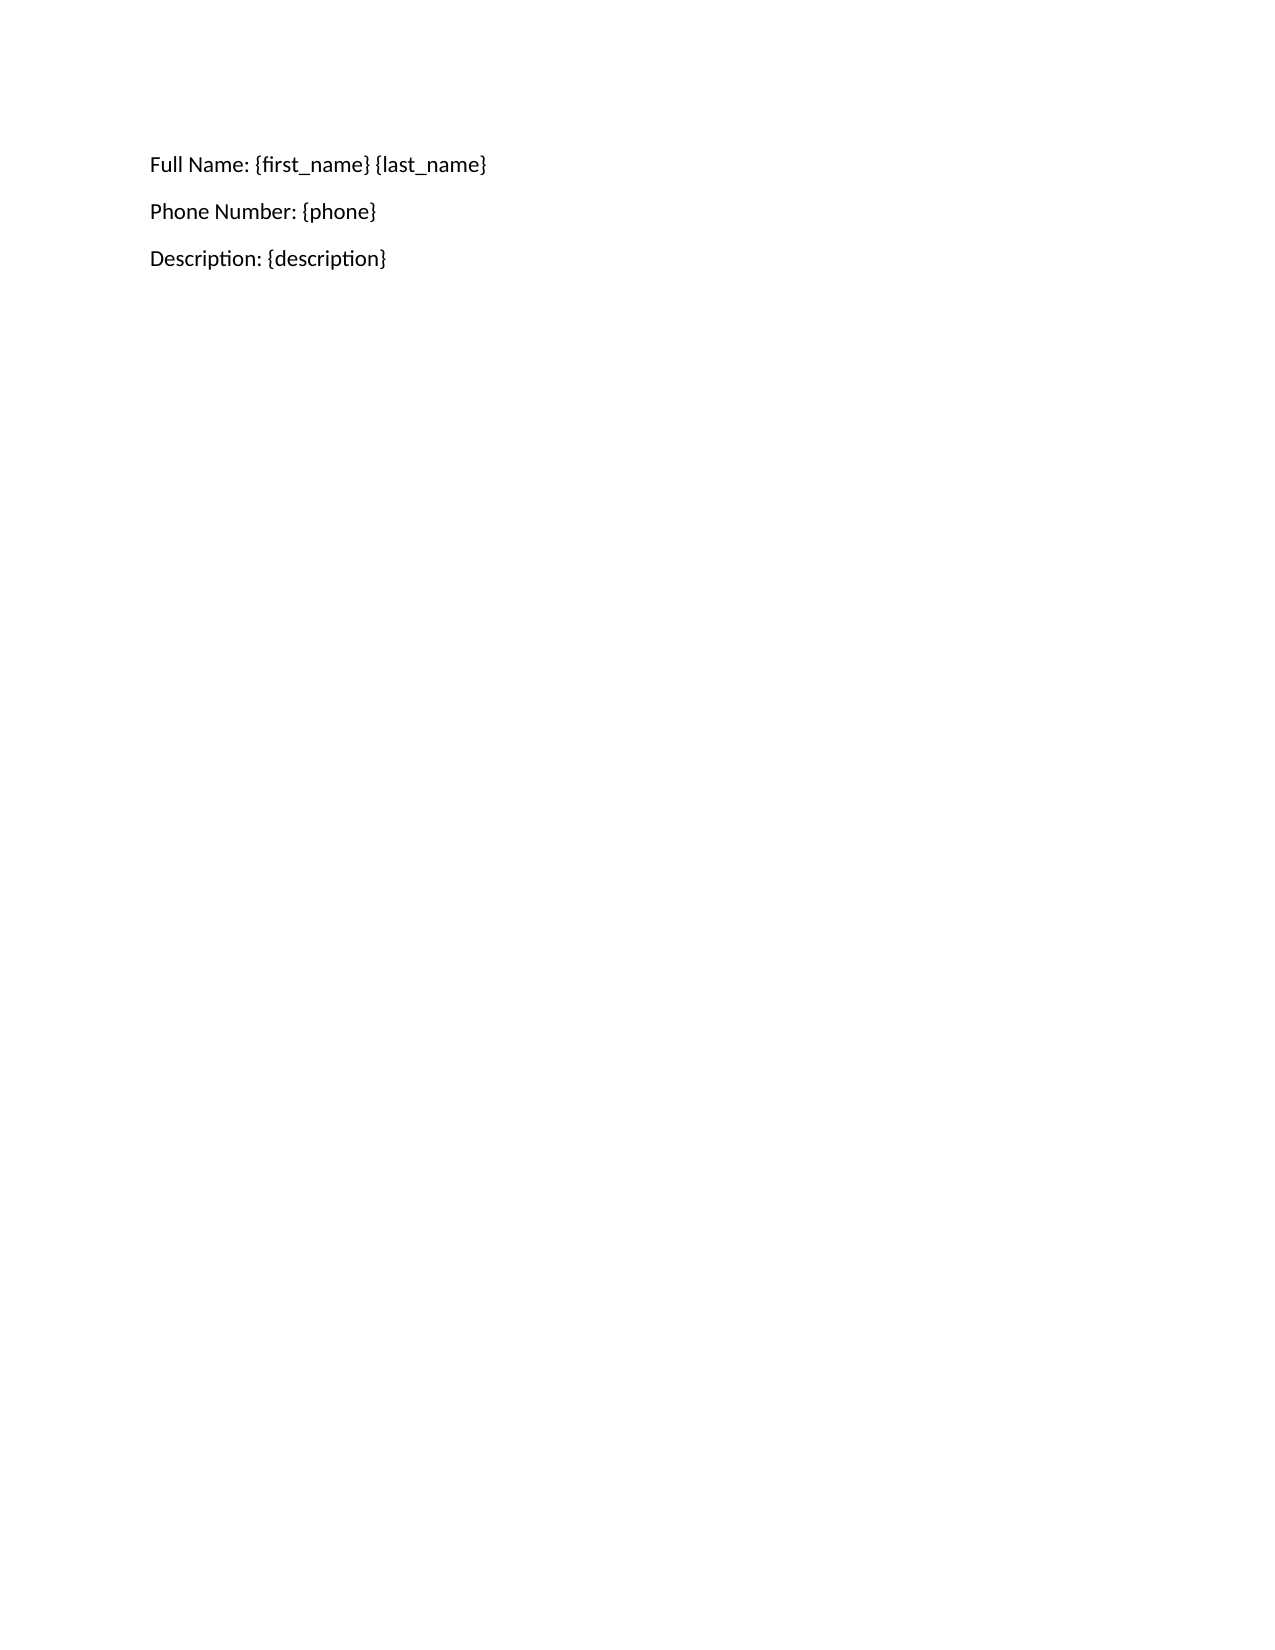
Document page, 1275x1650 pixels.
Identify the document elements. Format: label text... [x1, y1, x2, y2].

text Full Name: {first_name} {last_name} [150, 150, 1125, 178]
text Description: {description} [150, 244, 1125, 272]
text Phone Number: {phone} [150, 197, 1125, 225]
